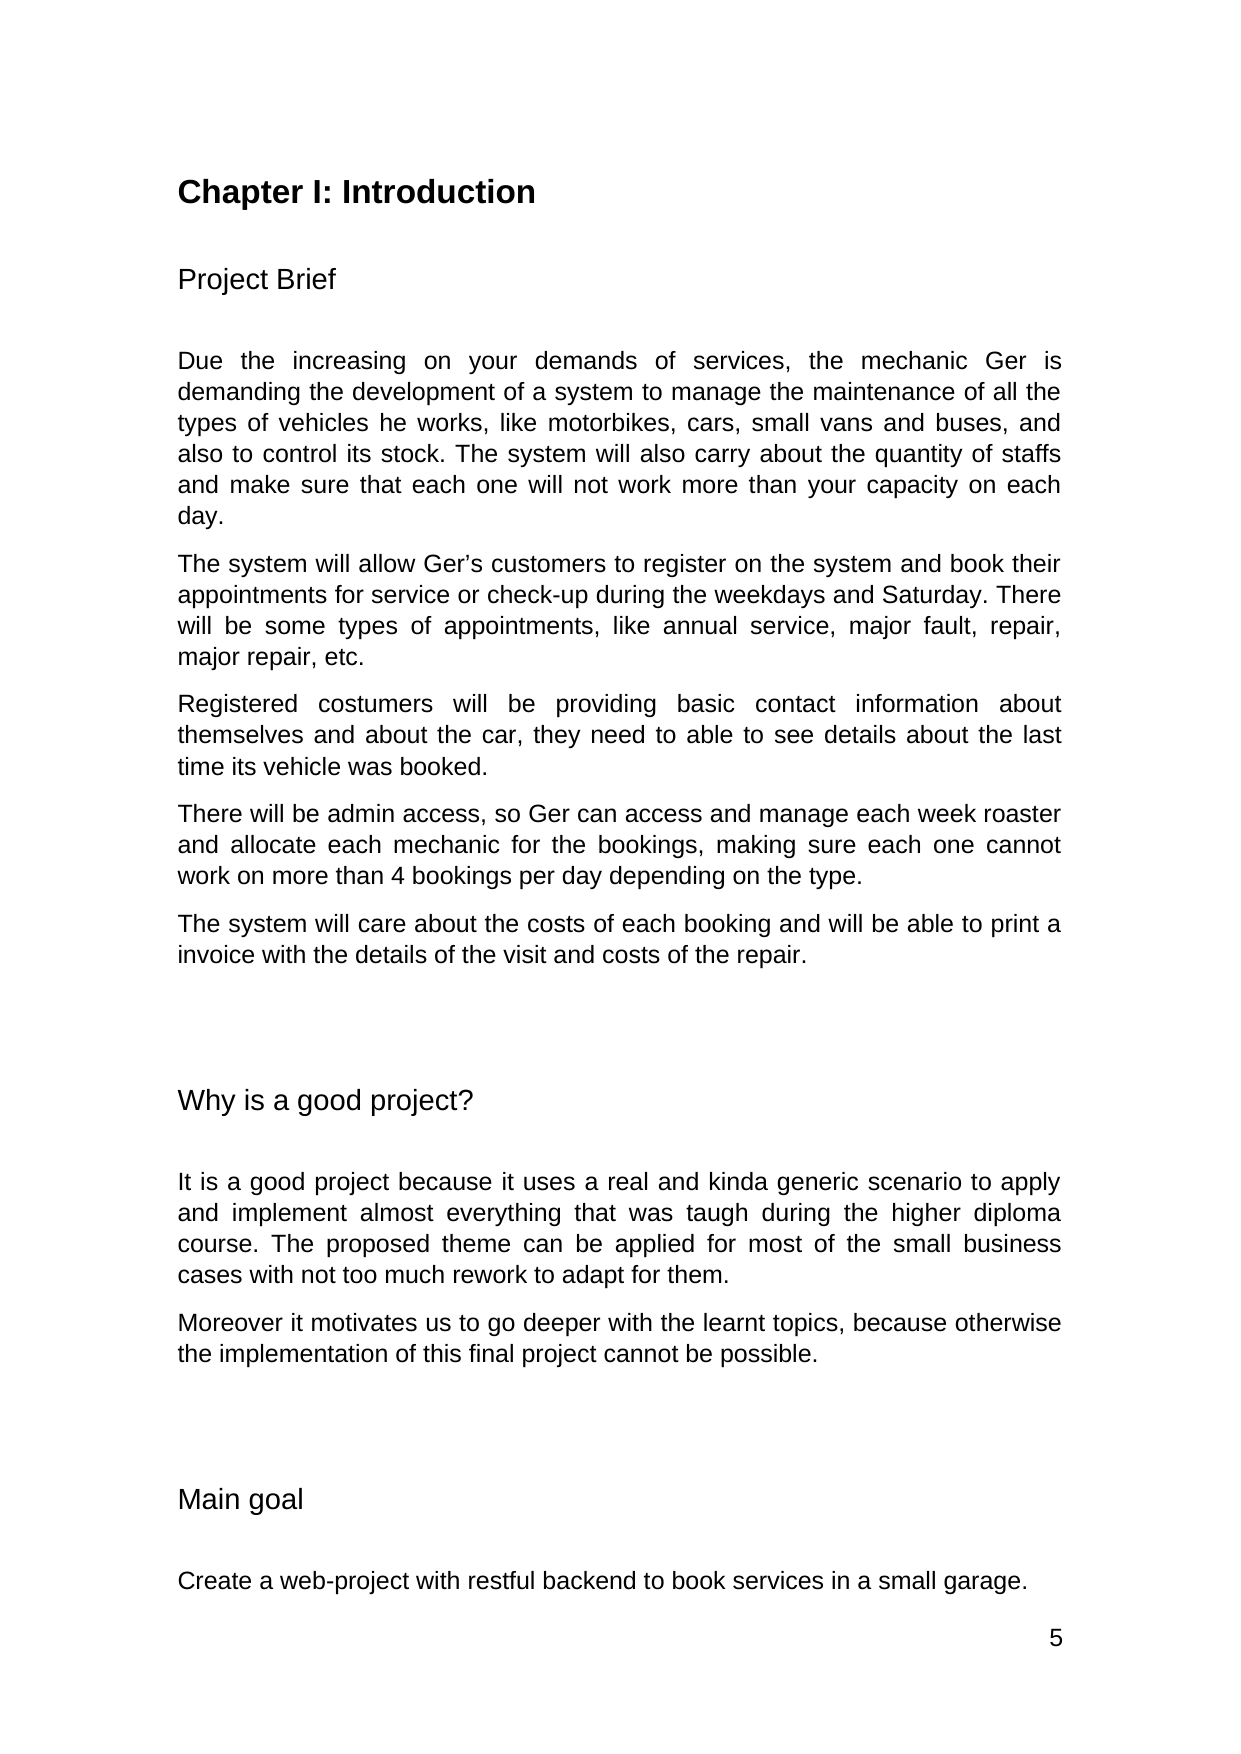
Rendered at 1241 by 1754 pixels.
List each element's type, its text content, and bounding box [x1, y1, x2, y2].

text The system will allow Ger’s customers to register on the system and book their appointments for service or check-up during the weekdays and Saturday. There will be some types of appointments, like annual service, major fault, repair, major repair, etc. [177, 548, 1063, 670]
text Due the increasing on your demands of services, the mechanic Ger is demanding the development of a system to manage the maintenance of all the types of vehicles he works, like motorbikes, cars, small vans and buses, and also to control its stock. The system will also carry about the quantity of staffs and make sure that each one will not work more than your capacity on each day. [177, 346, 1063, 529]
text It is a good project because it uses a real and kinda generic scenario to apply and implement almost everything that was taugh during the higher diploma course. The proposed theme can be applied for most of the small business cases with not too much rework to adapt for them. [177, 1167, 1063, 1289]
text There will be admin access, so Ger can access and manage each week roaster and allocate each mechanic for the bookings, making sure each one cannot work on more than 4 bookings per day depending on the type. [177, 799, 1063, 890]
subtitle Project Brief [177, 262, 1063, 295]
subtitle Main goal [177, 1482, 1063, 1516]
text Moreover it motivates us to go deeper with the learnt topics, because otherwise the implementation of this final project cannot be possible. [177, 1308, 1063, 1368]
text Registered costumers will be providing basic contact information about themselves and about the car, they need to able to see details about the last time its vehicle was booked. [177, 689, 1063, 780]
subtitle Chapter I: Introduction [177, 173, 1063, 211]
subtitle Why is a good project? [177, 1083, 1063, 1117]
text Create a web-project with restful backend to book services in a small garage. [177, 1566, 1063, 1594]
text The system will care about the costs of each booking and will be able to print a invoice with the details of the visit and costs of the repair. [177, 909, 1063, 969]
